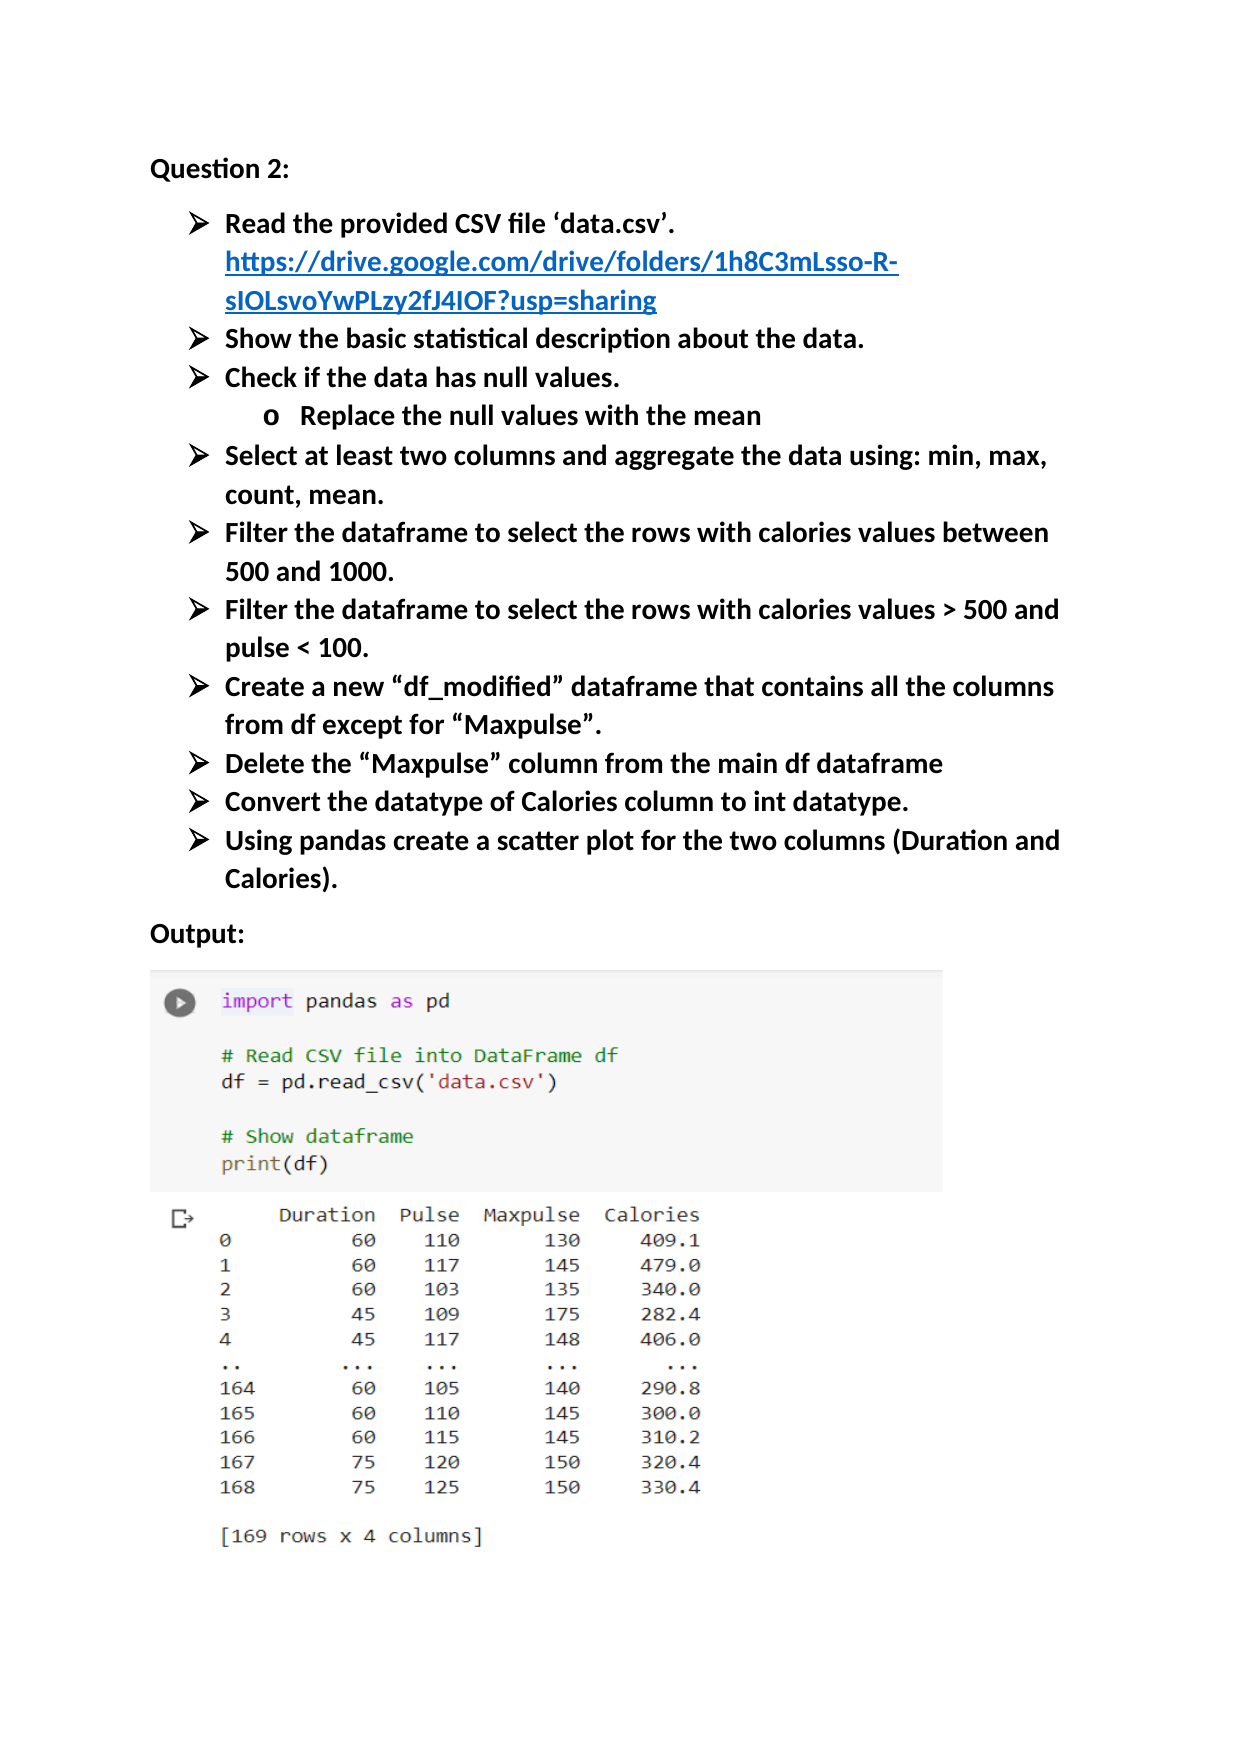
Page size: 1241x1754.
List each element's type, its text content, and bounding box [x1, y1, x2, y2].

picture [150, 970, 943, 1564]
list Create a new “df_modified” dataframe that contains all the columns from df except for “Maxpulse”. [187, 668, 1090, 742]
list Read the provided CSV file ‘data.csv’. https://drive.google.com/drive/folders/1h8C3mLsso-R-sIOLsvoYwPLzy2fJ4IOF?usp=sharing [187, 205, 1090, 318]
list Check if the data has null values. [187, 359, 1090, 394]
list Delete the “Maxpulse” column from the main df dataframe [187, 745, 1090, 780]
list Show the basic statistical description about the data. [187, 320, 1090, 356]
list Replace the null values with the mean [262, 397, 1090, 434]
list Using pandas create a scatter plot for the two columns (Duration and Calories). [187, 822, 1090, 896]
list Select at least two columns and aggregate the data using: min, max, count, mean. [187, 437, 1090, 511]
text Output: [150, 915, 1090, 951]
text Question 2: [150, 150, 1090, 186]
list Filter the dataframe to select the rows with calories values > 500 and pulse < 100. [187, 591, 1090, 665]
list Filter the dataframe to select the rows with calories values between 500 and 1000. [187, 514, 1090, 588]
list Convert the datatype of Calories column to int datatype. [187, 783, 1090, 819]
